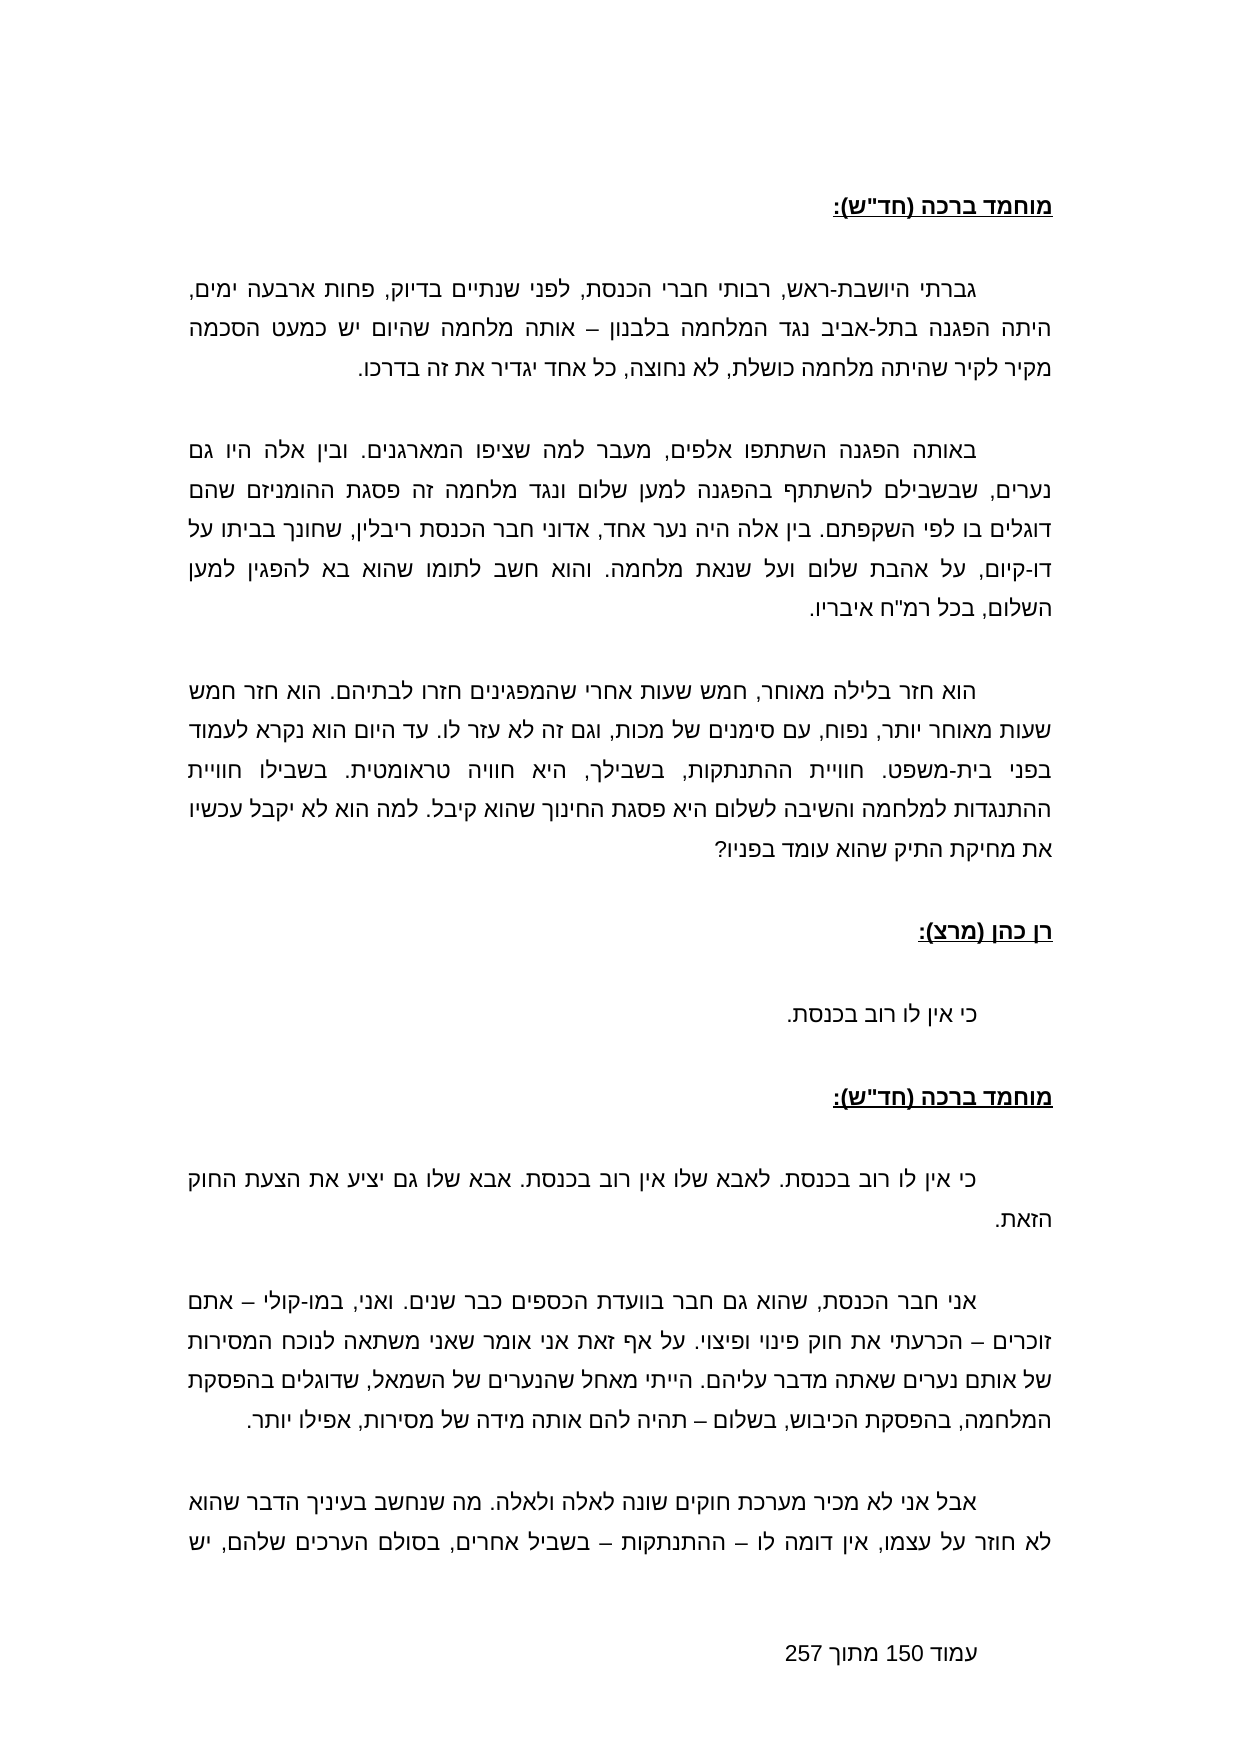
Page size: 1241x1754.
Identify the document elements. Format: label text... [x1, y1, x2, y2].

text מוחמד ברכה (חד"ש): [187, 193, 1053, 219]
text כי אין לו רוב בכנסת. [187, 1001, 1053, 1027]
text אני חבר הכנסת, שהוא גם חבר בוועדת הכספים כבר שנים. ואני, במו-קולי – אתם זוכרים – הכרעתי את חוק פינוי ופיצוי. על אף זאת אני אומר שאני משתאה לנוכח המסירות של אותם נערים שאתה מדבר עליהם. הייתי מאחל שהנערים של השמאל, שדוגלים בהפסקת המלחמה, בהפסקת הכיבוש, בשלום – תהיה להם אותה מידה של מסירות, אפילו יותר. [187, 1288, 1053, 1433]
text מוחמד ברכה (חד"ש): [187, 1083, 1053, 1110]
text הוא חזר בלילה מאוחר, חמש שעות אחרי שהמפגינים חזרו לבתיהם. הוא חזר חמש שעות מאוחר יותר, נפוח, עם סימנים של מכות, וגם זה לא עזר לו. עד היום הוא נקרא לעמוד בפני בית-משפט. חוויית ההתנתקות, בשבילך, היא חוויה טראומטית. בשבילו חוויית ההתנגדות למלחמה והשיבה לשלום היא פסגת החינוך שהוא קיבל. למה הוא לא יקבל עכשיו את מחיקת התיק שהוא עומד בפניו? [187, 678, 1053, 862]
text גברתי היושבת-ראש, רבותי חברי הכנסת, לפני שנתיים בדיוק, פחות ארבעה ימים, היתה הפגנה בתל-אביב נגד המלחמה בלבנון – אותה מלחמה שהיום יש כמעט הסכמה מקיר לקיר שהיתה מלחמה כושלת, לא נחוצה, כל אחד יגדיר את זה בדרכו. [187, 276, 1053, 381]
text באותה הפגנה השתתפו אלפים, מעבר למה שציפו המארגנים. ובין אלה היו גם נערים, שבשבילם להשתתף בהפגנה למען שלום ונגד מלחמה זה פסגת ההומניזם שהם דוגלים בו לפי השקפתם. בין אלה היה נער אחד, אדוני חבר הכנסת ריבלין, שחונך בביתו על דו-קיום, על אהבת שלום ועל שנאת מלחמה. והוא חשב לתומו שהוא בא להפגין למען השלום, בכל רמ"ח איבריו. [187, 437, 1053, 622]
text רן כהן (מרצ): [187, 918, 1053, 945]
text כי אין לו רוב בכנסת. לאבא שלו אין רוב בכנסת. אבא שלו גם יציע את הצעת החוק הזאת. [187, 1166, 1053, 1232]
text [187, 1489, 1053, 1555]
